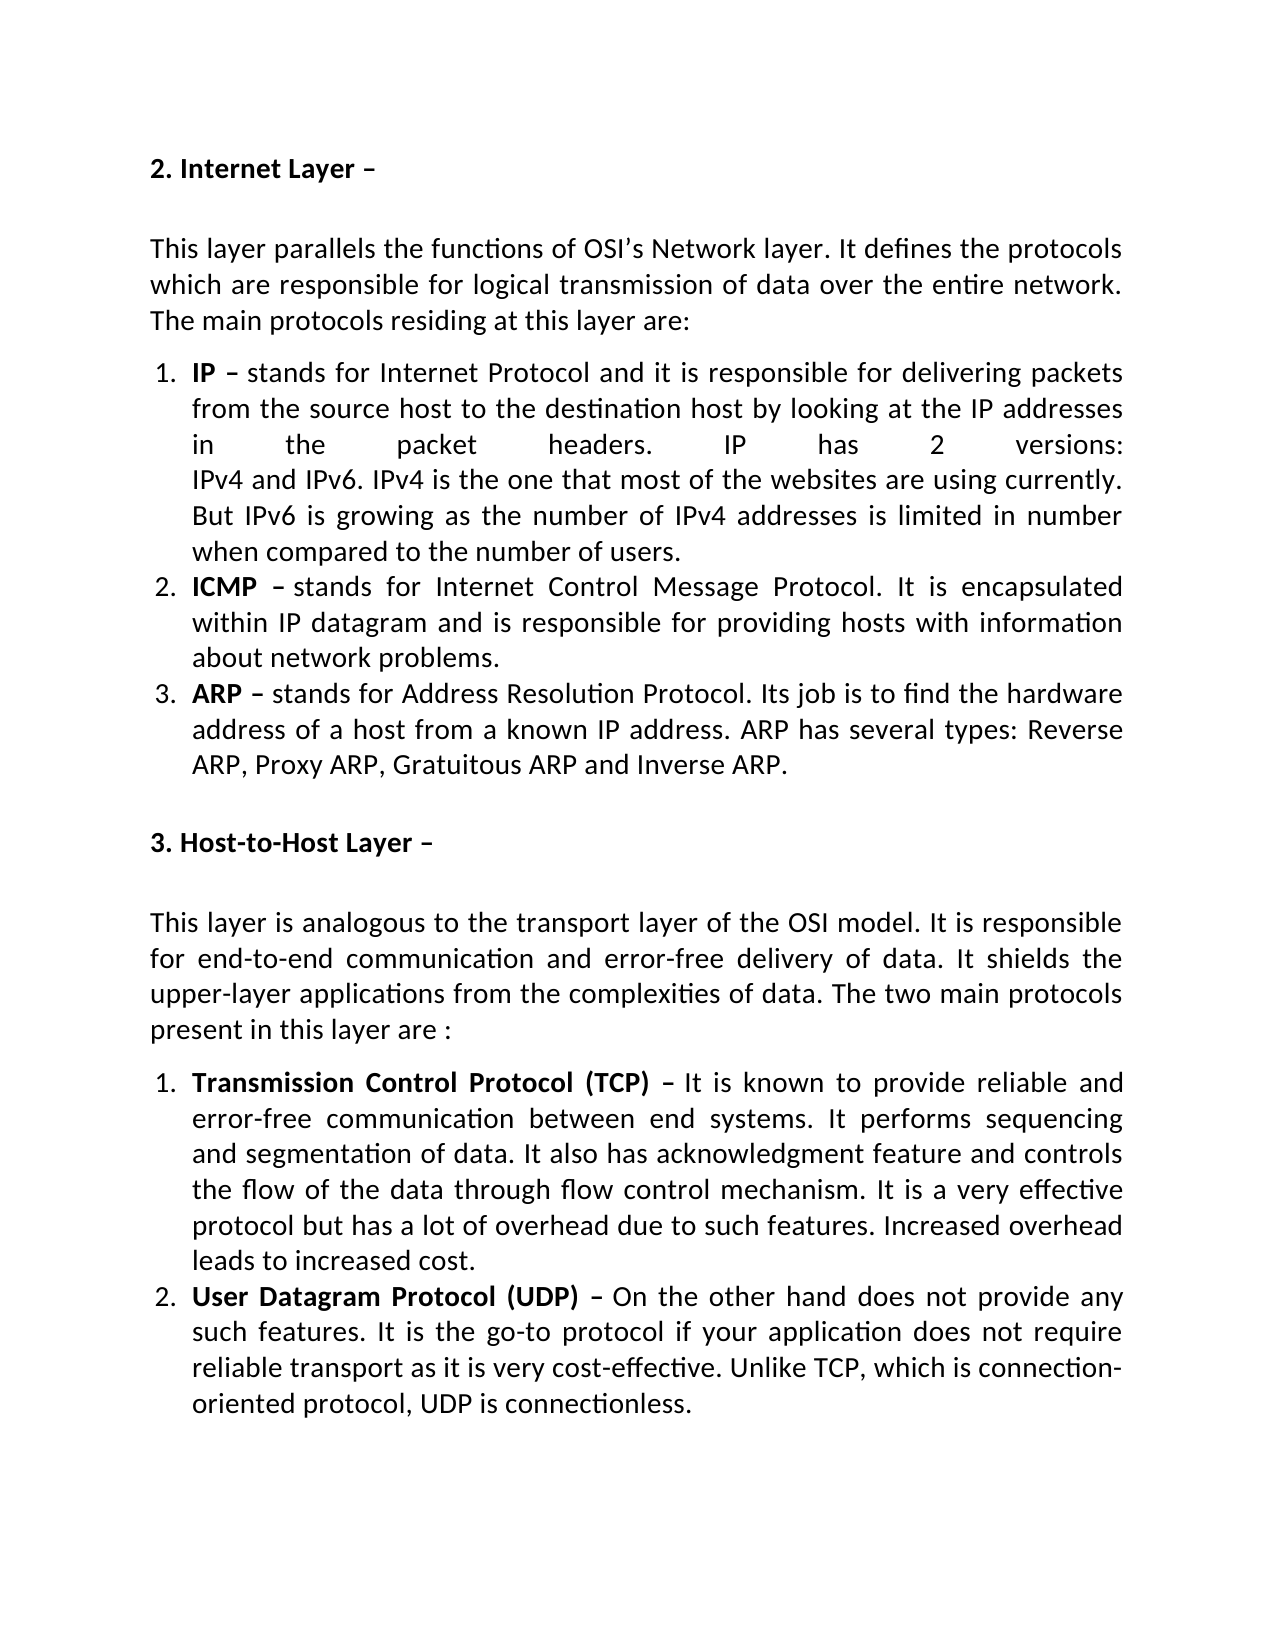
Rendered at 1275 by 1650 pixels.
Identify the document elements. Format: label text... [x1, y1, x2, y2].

list ARP – stands for Address Resolution Protocol. Its job is to find the hardware address of a host from a known IP address. ARP has several types: Reverse ARP, Proxy ARP, Gratuitous ARP and Inverse ARP. [154, 675, 1125, 782]
subtitle 2. Internet Layer – [150, 150, 1125, 186]
text This layer parallels the functions of OSI’s Network layer. It defines the protocols which are responsible for logical transmission of data over the entire network. The main protocols residing at this layer are: [150, 230, 1125, 337]
text This layer is analogous to the transport layer of the OSI model. It is responsible for end-to-end communication and error-free delivery of data. It shields the upper-layer applications from the complexities of data. The two main protocols present in this layer are : [150, 904, 1125, 1047]
subtitle 3. Host-to-Host Layer – [150, 824, 1125, 859]
list Transmission Control Protocol (TCP) – It is known to provide reliable and error-free communication between end systems. It performs sequencing and segmentation of data. It also has acknowledgment feature and controls the flow of the data through flow control mechanism. It is a very effective protocol but has a lot of overhead due to such features. Increased overhead leads to increased cost. [154, 1064, 1125, 1278]
list ICMP – stands for Internet Control Message Protocol. It is encapsulated within IP datagram and is responsible for providing hosts with information about network problems. [154, 568, 1125, 675]
list IP – stands for Internet Protocol and it is responsible for delivering packets from the source host to the destination host by looking at the IP addresses in the packet headers. IP has 2 versions: IPv4 and IPv6. IPv4 is the one that most of the websites are using currently. But IPv6 is growing as the number of IPv4 addresses is limited in number when compared to the number of users. [154, 354, 1125, 568]
list User Datagram Protocol (UDP) – On the other hand does not provide any such features. It is the go-to protocol if your application does not require reliable transport as it is very cost-effective. Unlike TCP, which is connection-oriented protocol, UDP is connectionless. [154, 1278, 1125, 1420]
